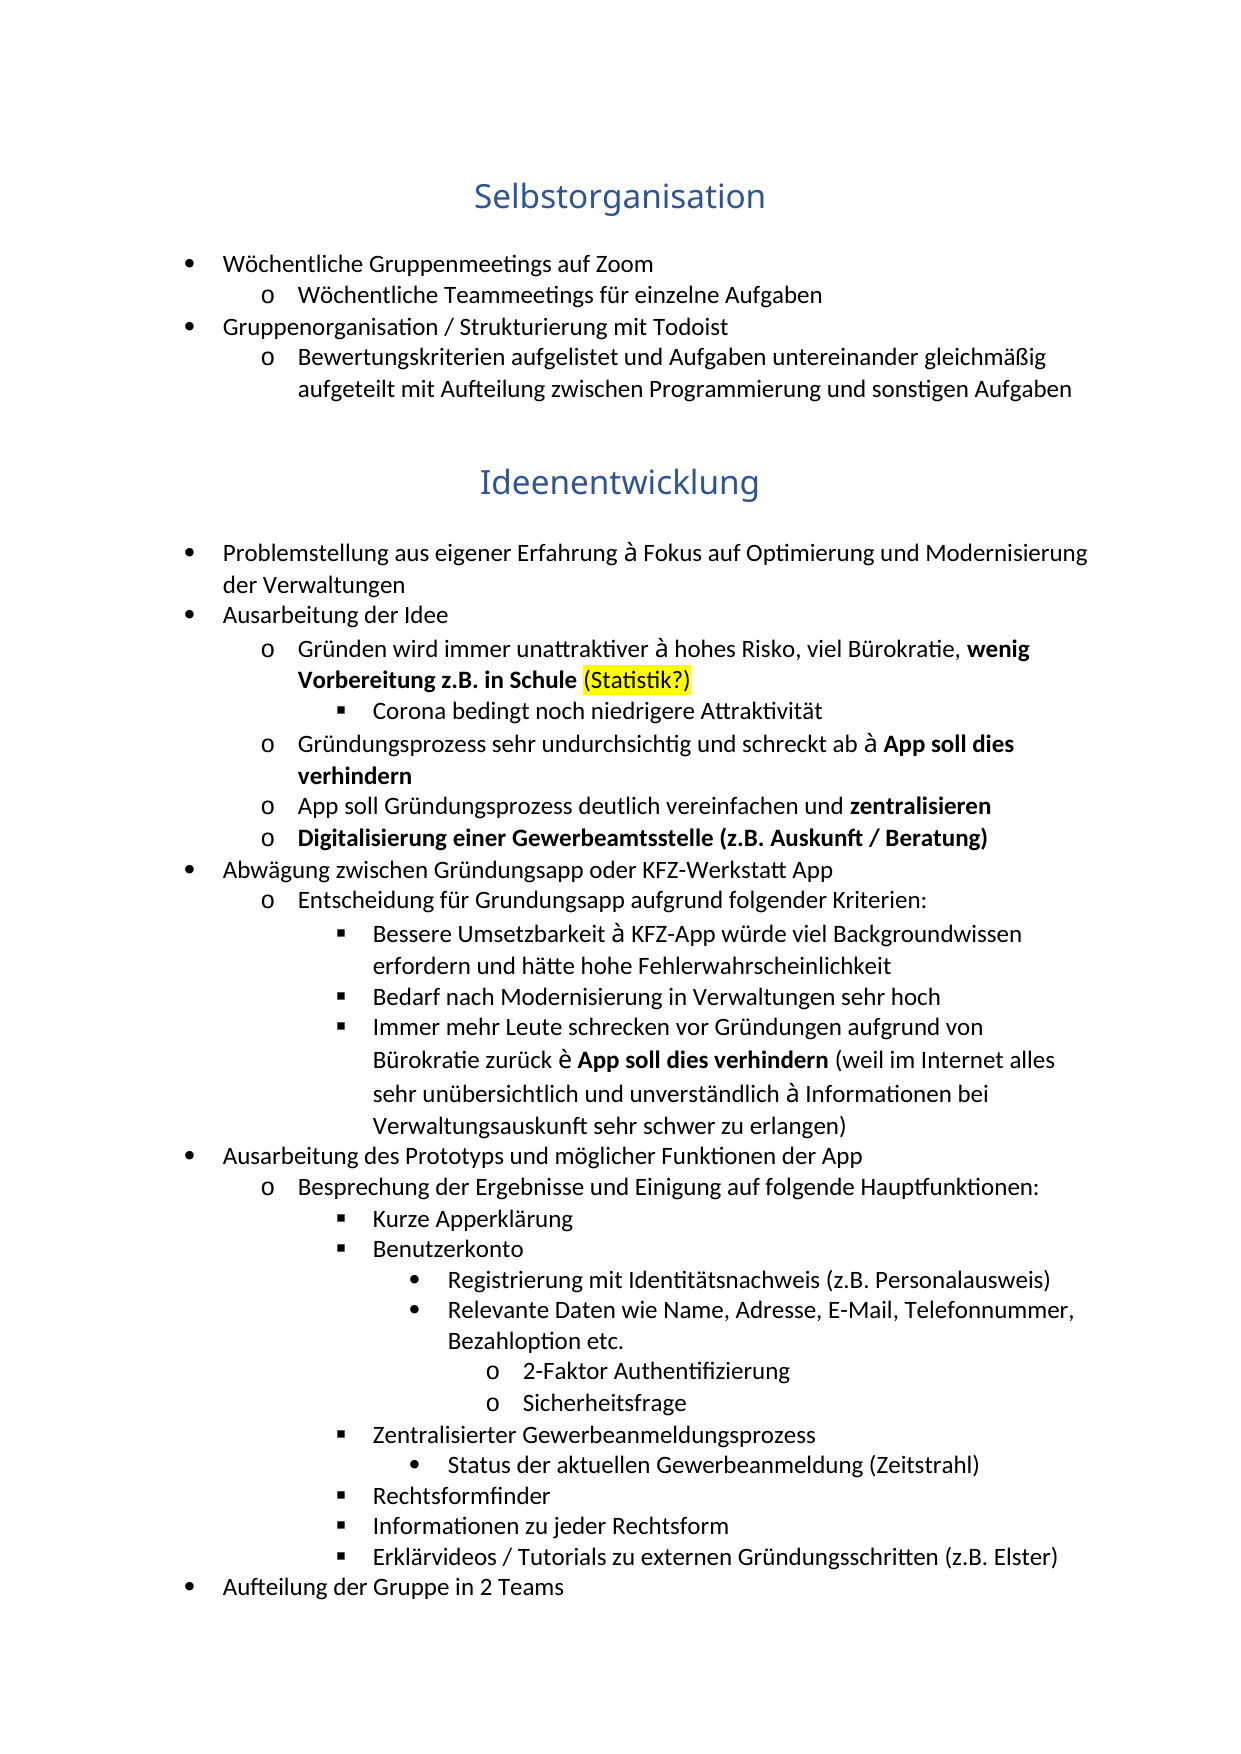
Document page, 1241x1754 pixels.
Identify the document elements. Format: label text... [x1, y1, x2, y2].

list Sicherheitsfrage [485, 1387, 1093, 1419]
list Erklärvideos / Tutorials zu externen Gründungsschritten (z.B. Elster) [335, 1541, 1093, 1571]
list Gruppenorganisation / Strukturierung mit Todoist [185, 311, 1093, 341]
list Relevante Daten wie Name, Adresse, E-Mail, Telefonnummer, Bezahloption etc. [410, 1294, 1093, 1355]
list Ausarbeitung des Prototyps und möglicher Funktionen der App [185, 1140, 1093, 1171]
list Bessere Umsetzbarkeit à KFZ-App würde viel Backgroundwissen erfordern und hätte hohe Fehlerwahrscheinlichkeit [335, 916, 1093, 981]
list Gründen wird immer unattraktiver à hohes Risko, viel Bürokratie, wenig Vorbereitung z.B. in Schule (Statistik?) [260, 630, 1093, 695]
list Problemstellung aus eigener Erfahrung à Fokus auf Optimierung und Modernisierung der Verwaltungen [185, 535, 1093, 600]
list Informationen zu jeder Rechtsform [335, 1510, 1093, 1541]
list Digitalisierung einer Gewerbeamtsstelle (z.B. Auskunft / Beratung) [260, 822, 1093, 854]
list App soll Gründungsprozess deutlich vereinfachen und zentralisieren [260, 790, 1093, 822]
list Wöchentliche Teammeetings für einzelne Aufgaben [260, 279, 1093, 311]
list Aufteilung der Gruppe in 2 Teams [185, 1571, 1093, 1602]
list Entscheidung für Grundungsapp aufgrund folgender Kriterien: [260, 884, 1093, 916]
list Zentralisierter Gewerbeanmeldungsprozess [335, 1419, 1093, 1449]
list Kurze Apperklärung [335, 1203, 1093, 1233]
subtitle Selbstorganisation [148, 173, 1093, 218]
list Status der aktuellen Gewerbeanmeldung (Zeitstrahl) [410, 1449, 1093, 1480]
list Bedarf nach Modernisierung in Verwaltungen sehr hoch [335, 981, 1093, 1011]
list Corona bedingt noch niedrigere Attraktivität [335, 695, 1093, 726]
list Abwägung zwischen Gründungsapp oder KFZ-Werkstatt App [185, 854, 1093, 884]
subtitle Ideenentwicklung [148, 459, 1093, 504]
list Rechtsformfinder [335, 1480, 1093, 1510]
list Benutzerkonto [335, 1233, 1093, 1264]
list Immer mehr Leute schrecken vor Gründungen aufgrund von Bürokratie zurück è App soll dies verhindern (weil im Internet alles sehr unübersichtlich und unverständlich à Informationen bei Verwaltungsauskunft sehr schwer zu erlangen) [335, 1011, 1093, 1140]
list 2-Faktor Authentifizierung [485, 1355, 1093, 1387]
list Gründungsprozess sehr undurchsichtig und schreckt ab à App soll dies verhindern [260, 726, 1093, 790]
list Wöchentliche Gruppenmeetings auf Zoom [185, 248, 1093, 279]
list Registrierung mit Identitätsnachweis (z.B. Personalausweis) [410, 1264, 1093, 1294]
list Ausarbeitung der Idee [185, 600, 1093, 630]
list Bewertungskriterien aufgelistet und Aufgaben untereinander gleichmäßig aufgeteilt mit Aufteilung zwischen Programmierung und sonstigen Aufgaben [260, 341, 1093, 404]
list Besprechung der Ergebnisse und Einigung auf folgende Hauptfunktionen: [260, 1171, 1093, 1203]
